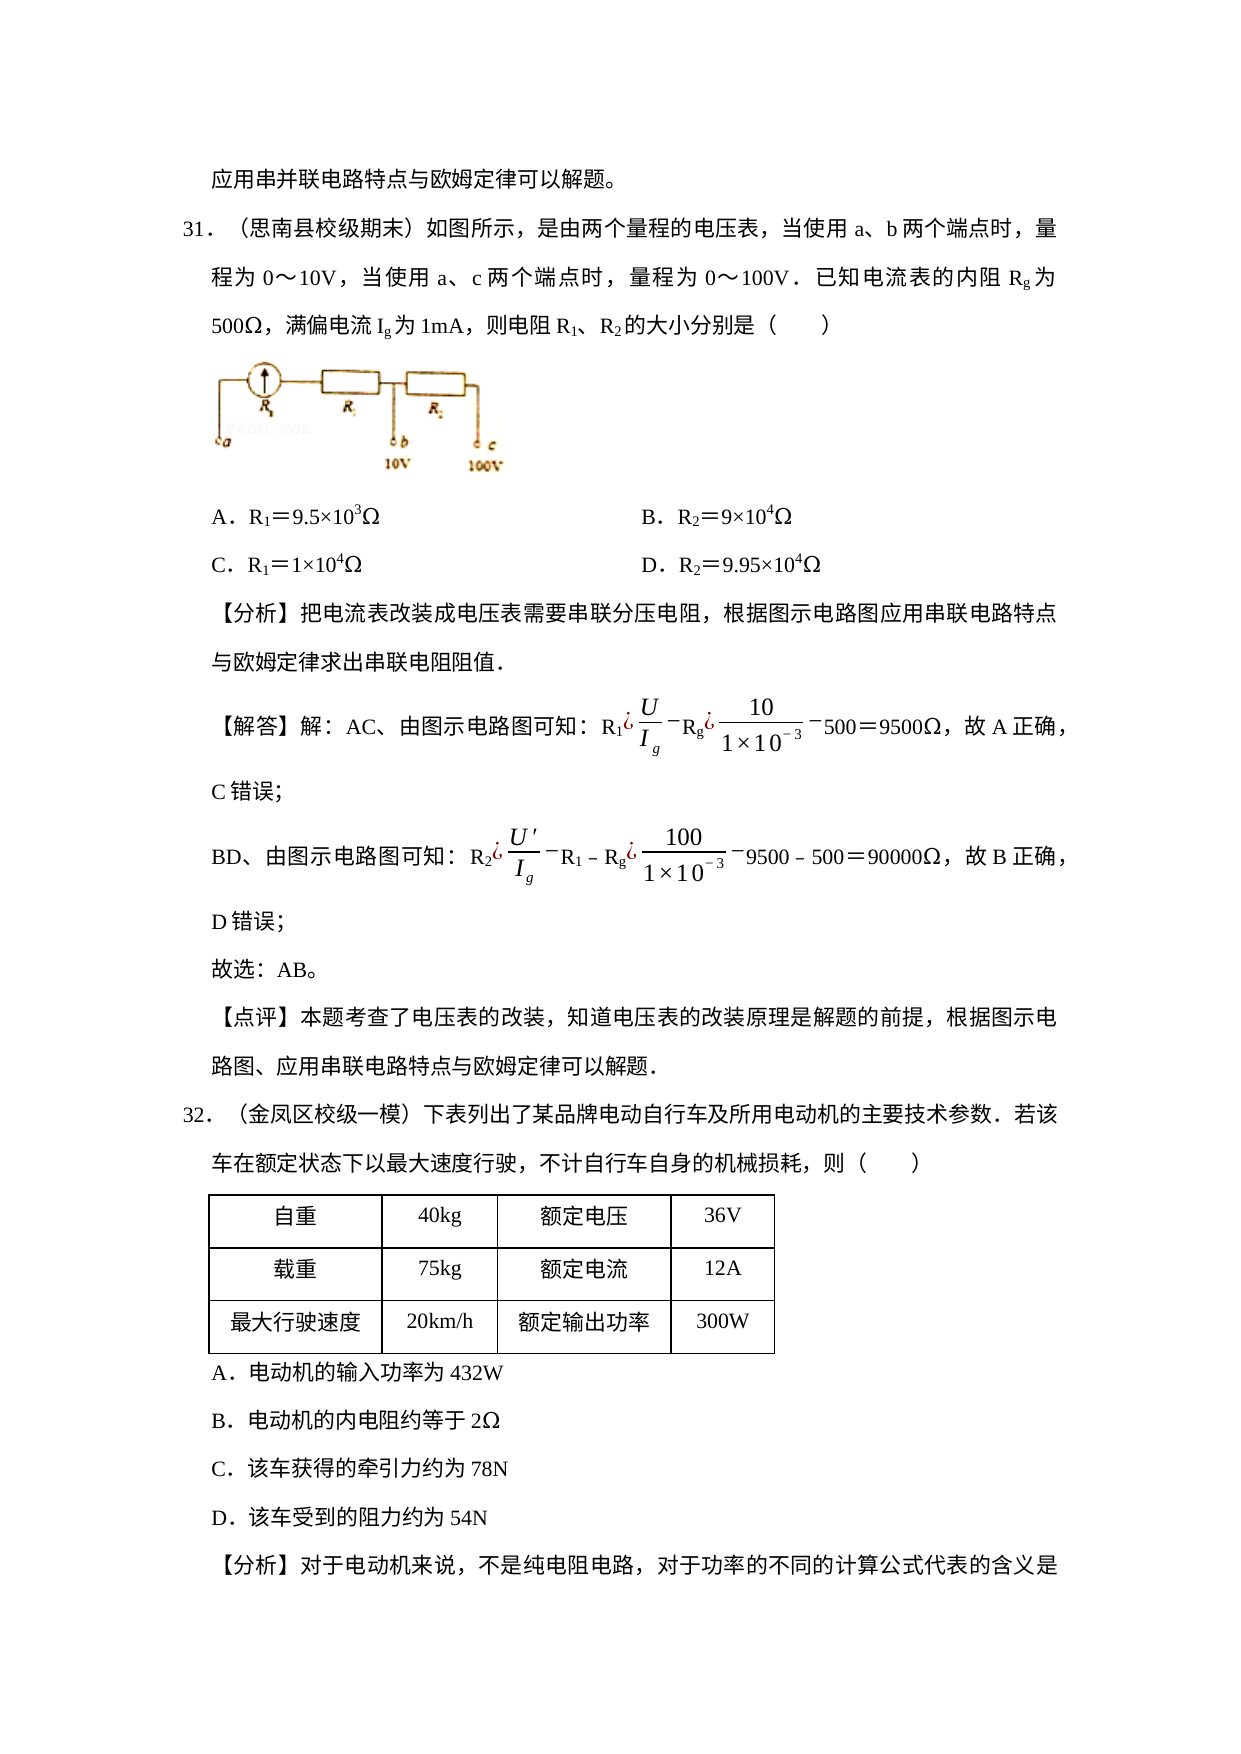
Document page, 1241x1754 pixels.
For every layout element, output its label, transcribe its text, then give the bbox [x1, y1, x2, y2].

table_header 额定电压 [498, 1196, 670, 1247]
table_cell 300W [672, 1301, 774, 1353]
text BD、由图示电路图可知：R2R1﹣Rg9500﹣500＝90000Ω，故B正确，D错误； [211, 822, 1058, 936]
text 故选：AB。 [211, 952, 1058, 984]
text 【点评】本题考查了电压表的改装，知道电压表的改装原理是解题的前提，根据图示电路图、应用串联电路特点与欧姆定律可以解题． [211, 1000, 1058, 1081]
text B．电动机的内电阻约等于2Ω [183, 1402, 1058, 1435]
table_header 36V [672, 1196, 774, 1247]
text 32．（金凤区校级一模）下表列出了某品牌电动自行车及所用电动机的主要技术参数．若该车在额定状态下以最大速度行驶，不计自行车自身的机械损耗，则（ ） [183, 1097, 1058, 1178]
text C．该车获得的牵引力约为78N [183, 1451, 1058, 1483]
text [211, 162, 1058, 194]
picture [211, 356, 505, 478]
table_header 40kg [383, 1196, 497, 1247]
table_cell 20km/h [383, 1301, 497, 1353]
table_cell 额定输出功率 [498, 1301, 670, 1353]
text C．R1＝1×104Ω D．R2＝9.95×104Ω [183, 547, 1058, 579]
table_cell 12A [672, 1249, 774, 1300]
table_header 自重 [210, 1196, 381, 1247]
table_cell 载重 [210, 1249, 381, 1300]
table_cell 最大行驶速度 [210, 1301, 381, 1353]
text D．该车受到的阻力约为54N [183, 1499, 1058, 1532]
table_cell 75kg [383, 1249, 497, 1300]
text 31．（思南县校级期末）如图所示，是由两个量程的电压表，当使用a、b两个端点时，量程为0～10V，当使用a、c两个端点时，量程为0～100V．已知电流表的内阻Rg为500Ω，满偏电流Ig为1mA，则电阻R1、R2的大小分别是（ ） [183, 210, 1058, 340]
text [211, 1547, 1058, 1580]
text 【分析】把电流表改装成电压表需要串联分压电阻，根据图示电路图应用串联电路特点与欧姆定律求出串联电阻阻值． [211, 595, 1058, 677]
text A．电动机的输入功率为432W [183, 1354, 1058, 1387]
text 【解答】解：AC、由图示电路图可知：R1Rg500＝9500Ω，故A正确，C错误； [211, 692, 1058, 806]
table_cell 额定电流 [498, 1249, 670, 1300]
text A．R1＝9.5×103Ω B．R2＝9×104Ω [183, 499, 1058, 531]
